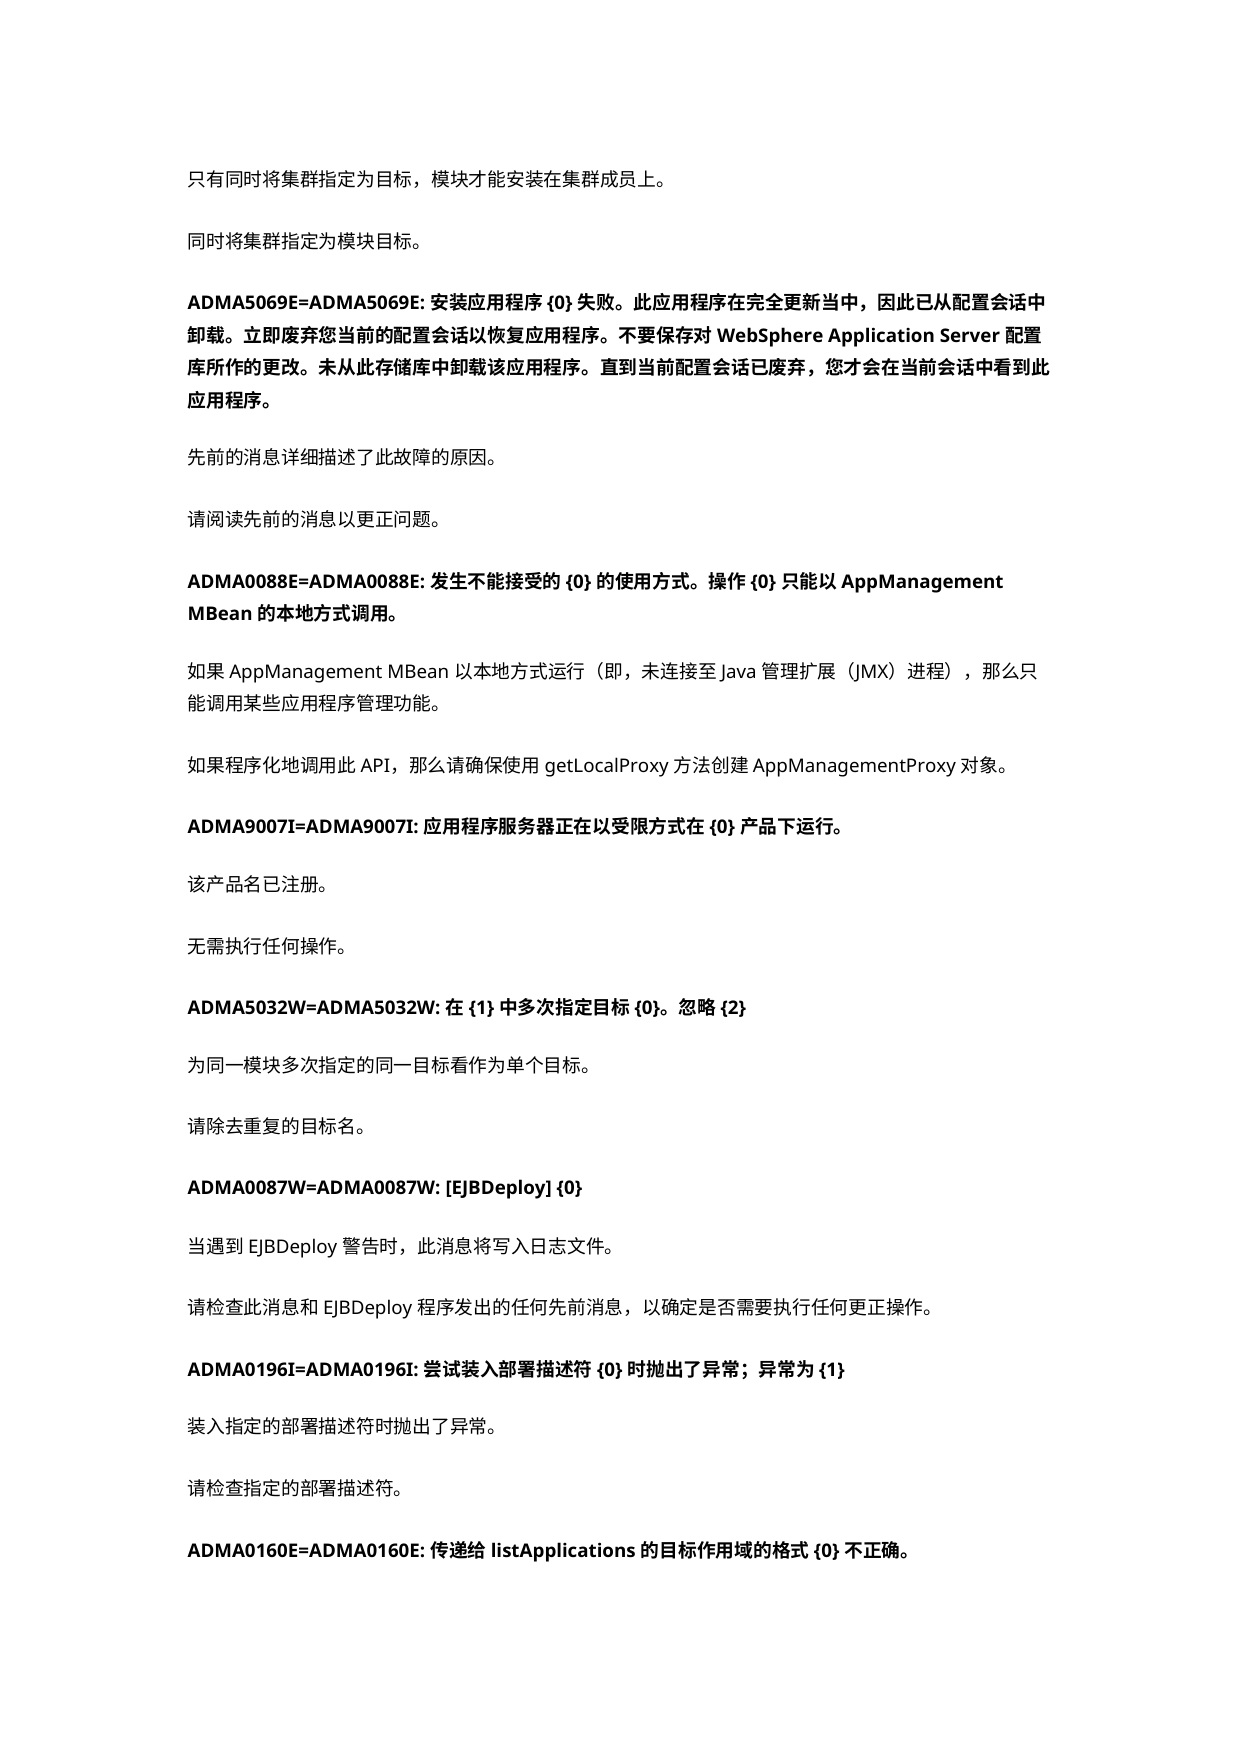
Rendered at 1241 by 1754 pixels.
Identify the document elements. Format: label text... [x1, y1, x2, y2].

text ADMA0088E=ADMA0088E: 发生不能接受的 {0} 的使用方式。操作 {0} 只能以 AppManagement MBean 的本地方式调用。 [187, 564, 1053, 629]
text ADMA9007I=ADMA9007I: 应用程序服务器正在以受限方式在 {0} 产品下运行。 [187, 809, 1053, 842]
text 当遇到 EJBDeploy 警告时，此消息将写入日志文件。 [187, 1229, 1053, 1261]
text 如果程序化地调用此 API，那么请确保使用 getLocalProxy 方法创建 AppManagementProxy 对象。 [187, 748, 1053, 780]
text 请阅读先前的消息以更正问题。 [187, 502, 1053, 534]
text 装入指定的部署描述符时抛出了异常。 [187, 1409, 1053, 1442]
text ADMA5069E=ADMA5069E: 安装应用程序 {0} 失败。此应用程序在完全更新当中，因此已从配置会话中卸载。立即废弃您当前的配置会话以恢复应用程序。不要保存对 WebSphere Application Server 配置库所作的更改。未从此存储库中卸载该应用程序。直到当前配置会话已废弃，您才会在当前会话中看到此应用程序。 [187, 285, 1053, 415]
text 为同一模块多次指定的同一目标看作为单个目标。 [187, 1048, 1053, 1080]
text 请检查指定的部署描述符。 [187, 1471, 1053, 1504]
text 无需执行任何操作。 [187, 929, 1053, 961]
text 只有同时将集群指定为目标，模块才能安装在集群成员上。 [187, 162, 1053, 194]
text 先前的消息详细描述了此故障的原因。 [187, 440, 1053, 473]
text ADMA0087W=ADMA0087W: [EJBDeploy] {0} [187, 1171, 1053, 1204]
text 请检查此消息和 EJBDeploy 程序发出的任何先前消息，以确定是否需要执行任何更正操作。 [187, 1290, 1053, 1323]
text ADMA5032W=ADMA5032W: 在 {1} 中多次指定目标 {0}。忽略 {2} [187, 990, 1053, 1023]
text ADMA0160E=ADMA0160E: 传递给 listApplications 的目标作用域的格式 {0} 不正确。 [187, 1533, 1053, 1565]
text 该产品名已注册。 [187, 867, 1053, 899]
text ADMA0196I=ADMA0196I: 尝试装入部署描述符 {0} 时抛出了异常；异常为 {1} [187, 1352, 1053, 1384]
text 如果 AppManagement MBean 以本地方式运行（即，未连接至 Java 管理扩展（JMX）进程），那么只能调用某些应用程序管理功能。 [187, 654, 1053, 719]
text 同时将集群指定为模块目标。 [187, 224, 1053, 256]
text 请除去重复的目标名。 [187, 1109, 1053, 1142]
